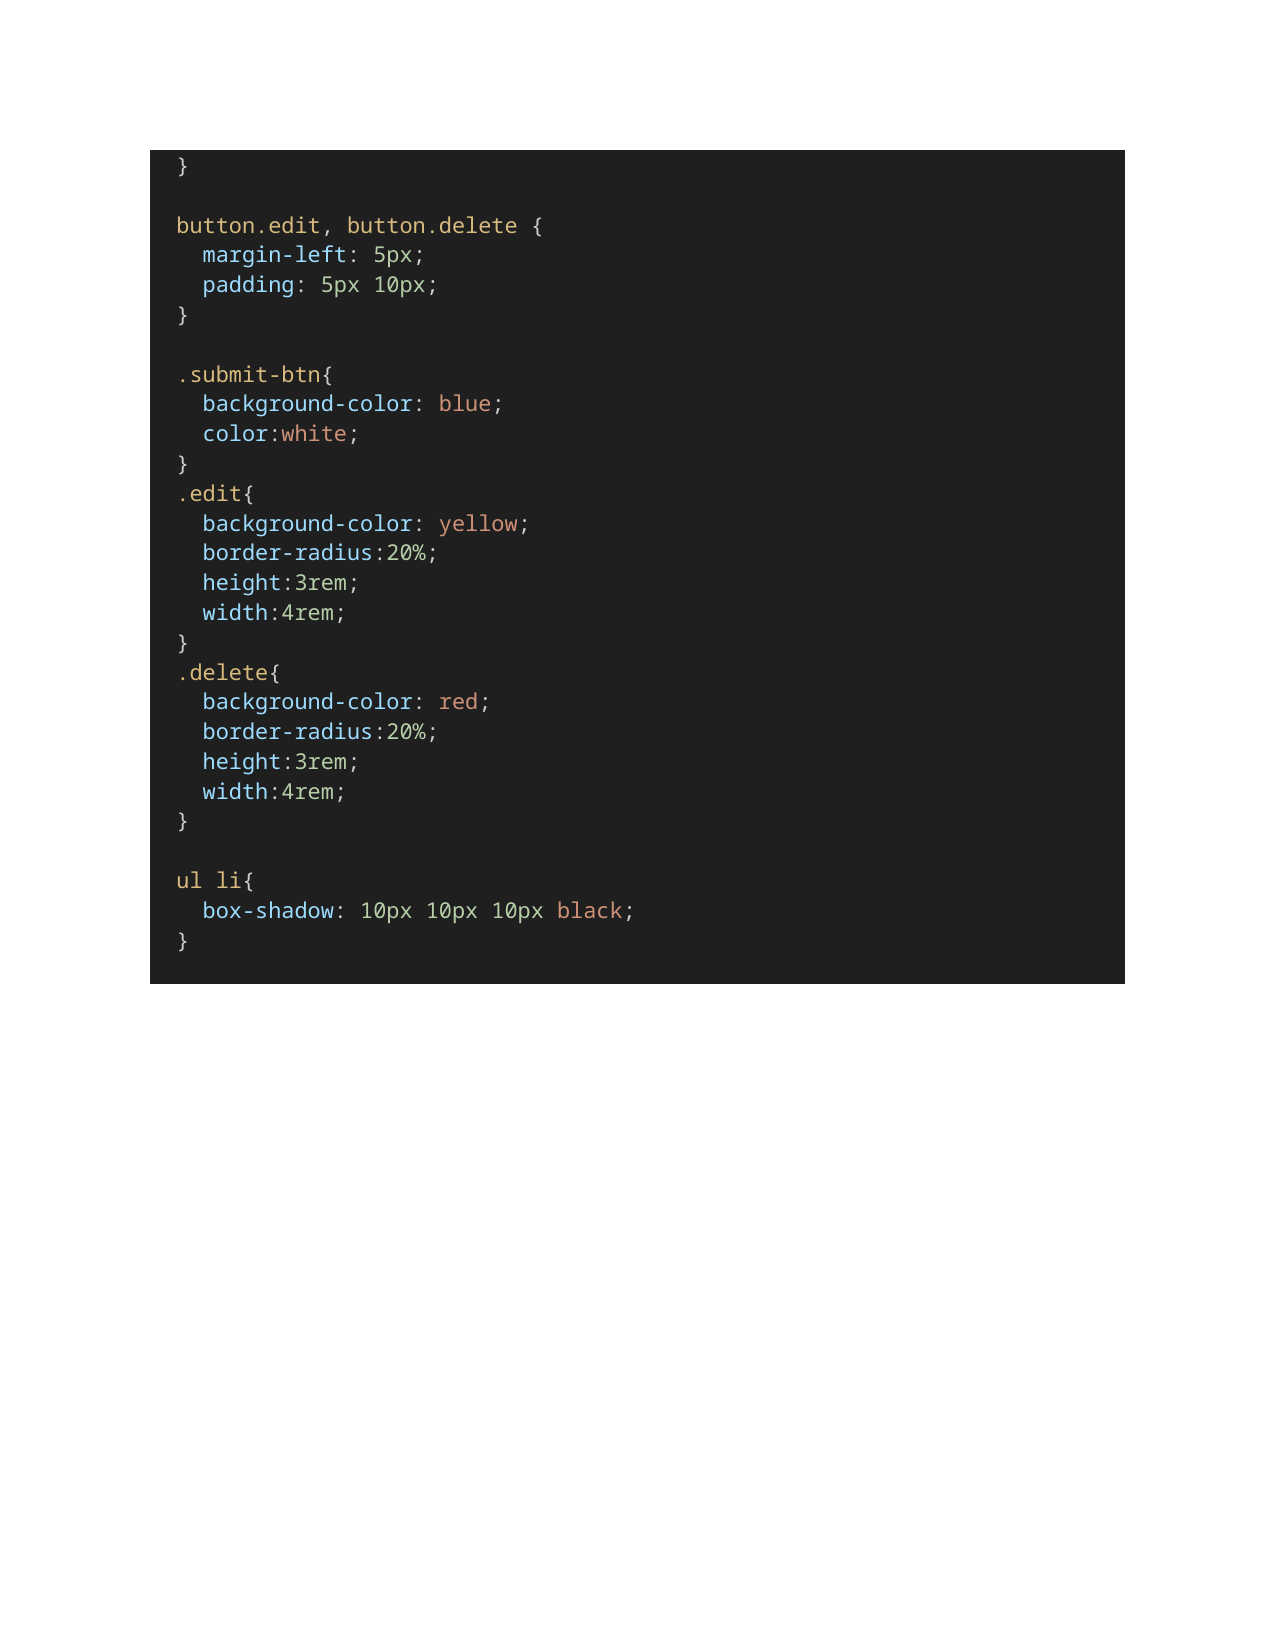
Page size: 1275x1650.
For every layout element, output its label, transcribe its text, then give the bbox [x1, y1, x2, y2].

text background-color: blue; [150, 388, 1125, 418]
text } [150, 150, 1125, 180]
text .submit-btn{ [150, 358, 1125, 388]
text } [150, 299, 1125, 329]
text button.edit, button.delete { [150, 209, 1125, 239]
text box-shadow: 10px 10px 10px black; [150, 895, 1125, 924]
text background-color: red; [150, 686, 1125, 716]
text padding: 5px 10px; [150, 269, 1125, 299]
text border-radius:20%; [150, 716, 1125, 746]
text .delete{ [150, 656, 1125, 686]
text border-radius:20%; [150, 537, 1125, 567]
text } [150, 805, 1125, 835]
text } [150, 448, 1125, 478]
text width:4rem; [150, 597, 1125, 627]
text } [150, 627, 1125, 656]
text } [150, 924, 1125, 954]
text ul li{ [150, 865, 1125, 895]
text height:3rem; [150, 746, 1125, 776]
text height:3rem; [150, 567, 1125, 597]
text margin-left: 5px; [150, 239, 1125, 269]
text color:white; [150, 418, 1125, 448]
text background-color: yellow; [150, 507, 1125, 537]
text width:4rem; [150, 776, 1125, 805]
text .edit{ [150, 478, 1125, 507]
